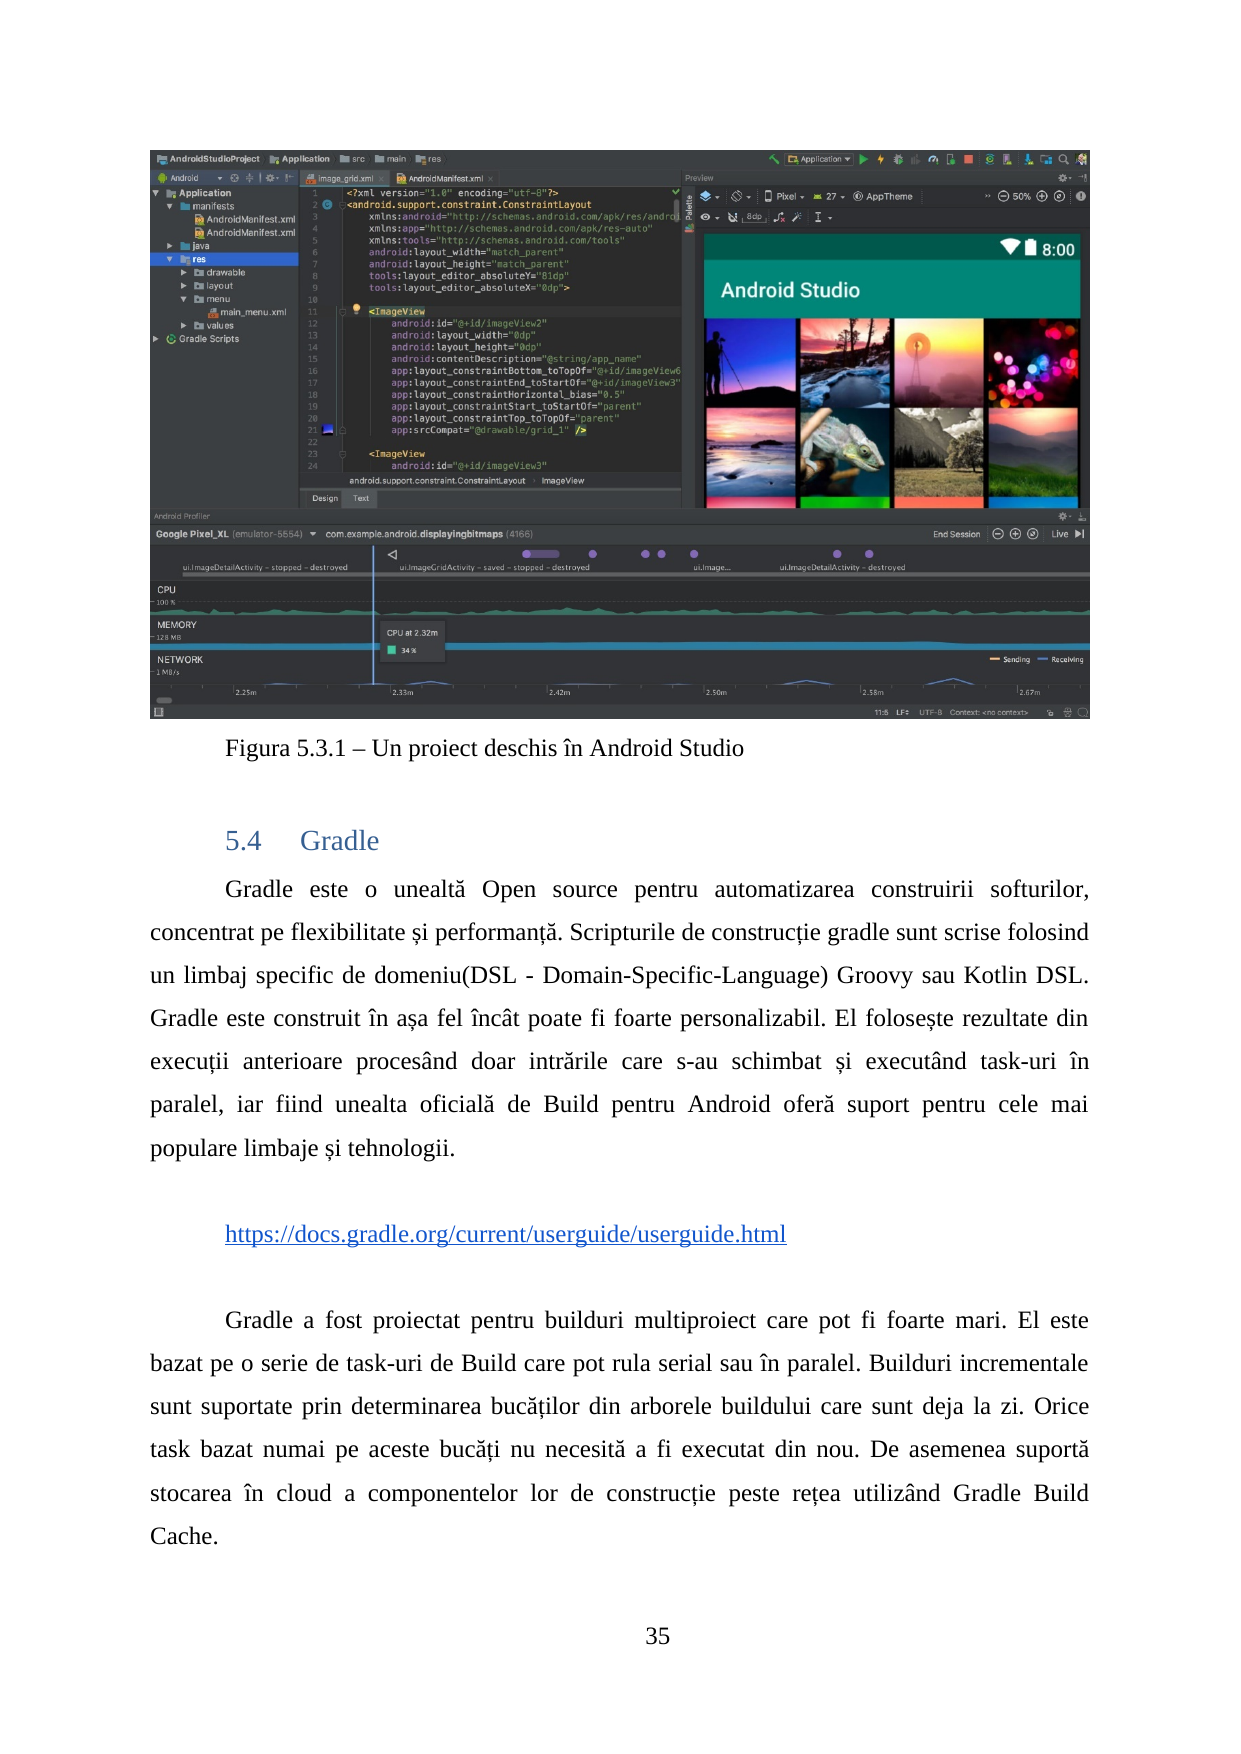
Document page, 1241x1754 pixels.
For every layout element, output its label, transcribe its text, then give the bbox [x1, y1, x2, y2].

subtitle Gradle [150, 823, 1090, 857]
picture [150, 150, 1090, 719]
text https://docs.gradle.org/current/userguide/userguide.html [150, 1219, 1090, 1248]
text Gradle a fost proiectat pentru builduri multiproiect care pot fi foarte mari. El este bazat pe o serie de task-uri de Build care pot rula serial sau în paralel. Builduri incrementale sunt suportate prin determinarea bucăților din arborele buildului care sunt deja la zi. Orice task bazat numai pe aceste bucăți nu necesită a fi executat din nou. De asemenea suportă stocarea în cloud a componentelor lor de construcție peste rețea utilizând Gradle Build Cache. [150, 1305, 1090, 1549]
text Figura 5.3.1 – Un proiect deschis în Android Studio [150, 733, 1090, 762]
text Gradle este o unealtă Open source pentru automatizarea construirii softurilor, concentrat pe flexibilitate și performanță. Scripturile de construcție gradle sunt scrise folosind un limbaj specific de domeniu(DSL - Domain-Specific-Language) Groovy sau Kotlin DSL. Gradle este construit în așa fel încât poate fi foarte personalizabil. El folosește rezultate din execuții anterioare procesând doar intrările care s-au schimbat și executând task-uri în paralel, iar fiind unealta oficială de Build pentru Android oferă suport pentru cele mai populare limbaje și tehnologii. [150, 874, 1090, 1161]
